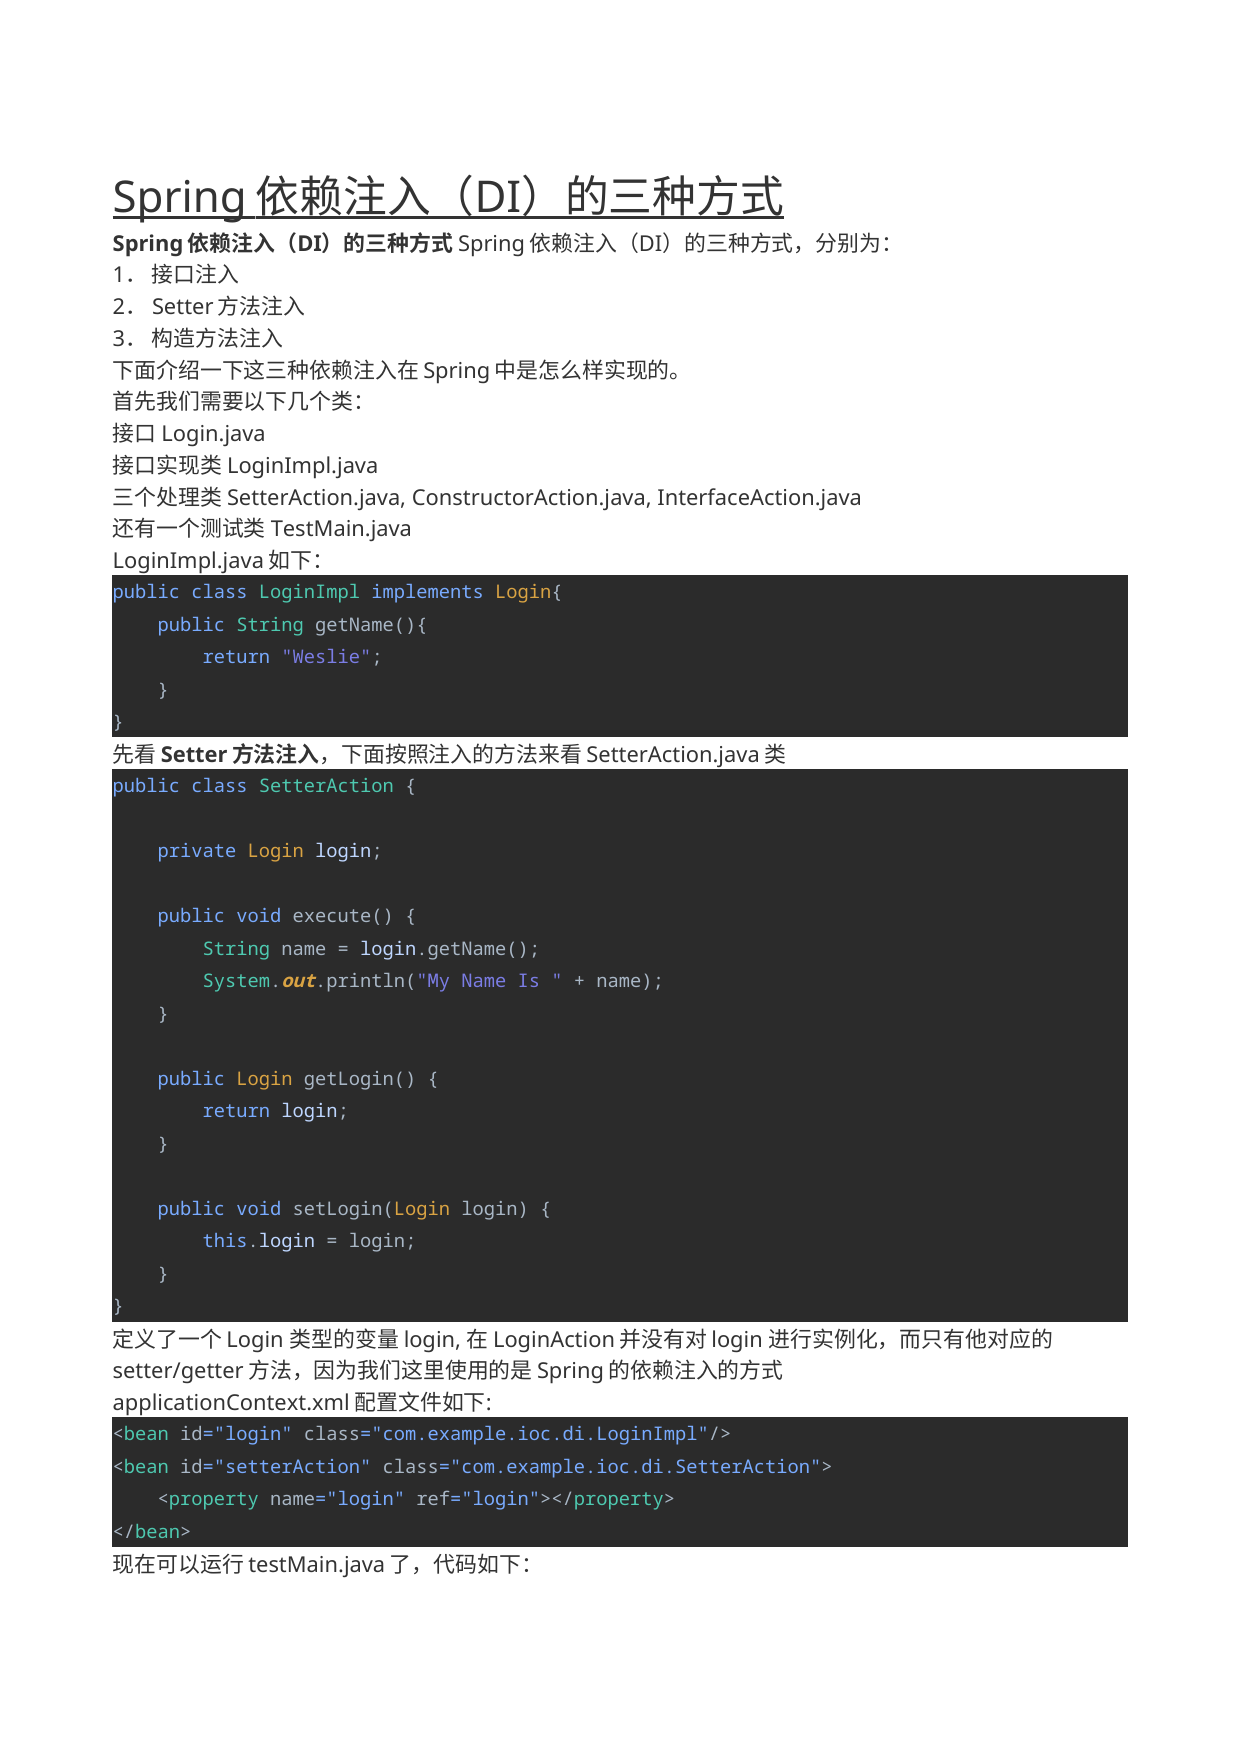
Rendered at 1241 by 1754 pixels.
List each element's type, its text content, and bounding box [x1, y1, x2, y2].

text setter/getter方法，因为我们这里使用的是Spring的依赖注入的方式 [112, 1353, 1128, 1385]
text applicationContext.xml配置文件如下: [112, 1385, 1128, 1417]
text public class SetterAction { private Login login; public void execute() { String name = login.getName(); System.out.println("My Name Is " + name); } public Login getLogin() { return login; } public void setLogin(Login login) { this.login = login; } } [112, 769, 1128, 1322]
text public class LoginImpl implements Login{ public String getName(){ return "Weslie"; } } [112, 575, 1128, 737]
text 首先我们需要以下几个类： [112, 384, 1128, 416]
text 三个处理类 SetterAction.java, ConstructorAction.java, InterfaceAction.java [112, 479, 1128, 511]
text 接口实现类 LoginImpl.java [112, 448, 1128, 479]
text <bean id="login" class="com.example.ioc.di.LoginImpl"/> <bean id="setterAction" class="com.example.ioc.di.SetterAction"> <property name="login" ref="login"></property> </bean> [112, 1417, 1128, 1547]
text 先看Setter方法注入，下面按照注入的方法来看SetterAction.java类 [112, 737, 1128, 769]
text 还有一个测试类 TestMain.java [112, 511, 1128, 543]
text 3． 构造方法注入 [112, 321, 1128, 353]
text Spring依赖注入（DI）的三种方式 Spring依赖注入（DI）的三种方式，分别为： [112, 226, 1128, 257]
text Spring依赖注入（DI）的三种方式 [112, 162, 1128, 226]
text 定义了一个Login 类型的变量 login, 在LoginAction并没有对login 进行实例化，而只有他对应的 [112, 1322, 1128, 1353]
text 下面介绍一下这三种依赖注入在Spring中是怎么样实现的。 [112, 353, 1128, 384]
text 2． Setter方法注入 [112, 289, 1128, 321]
text 接口 Login.java [112, 416, 1128, 448]
text 1． 接口注入 [112, 257, 1128, 289]
text 现在可以运行testMain.java了，代码如下： [112, 1547, 1128, 1579]
text LoginImpl.java如下： [112, 543, 1128, 575]
